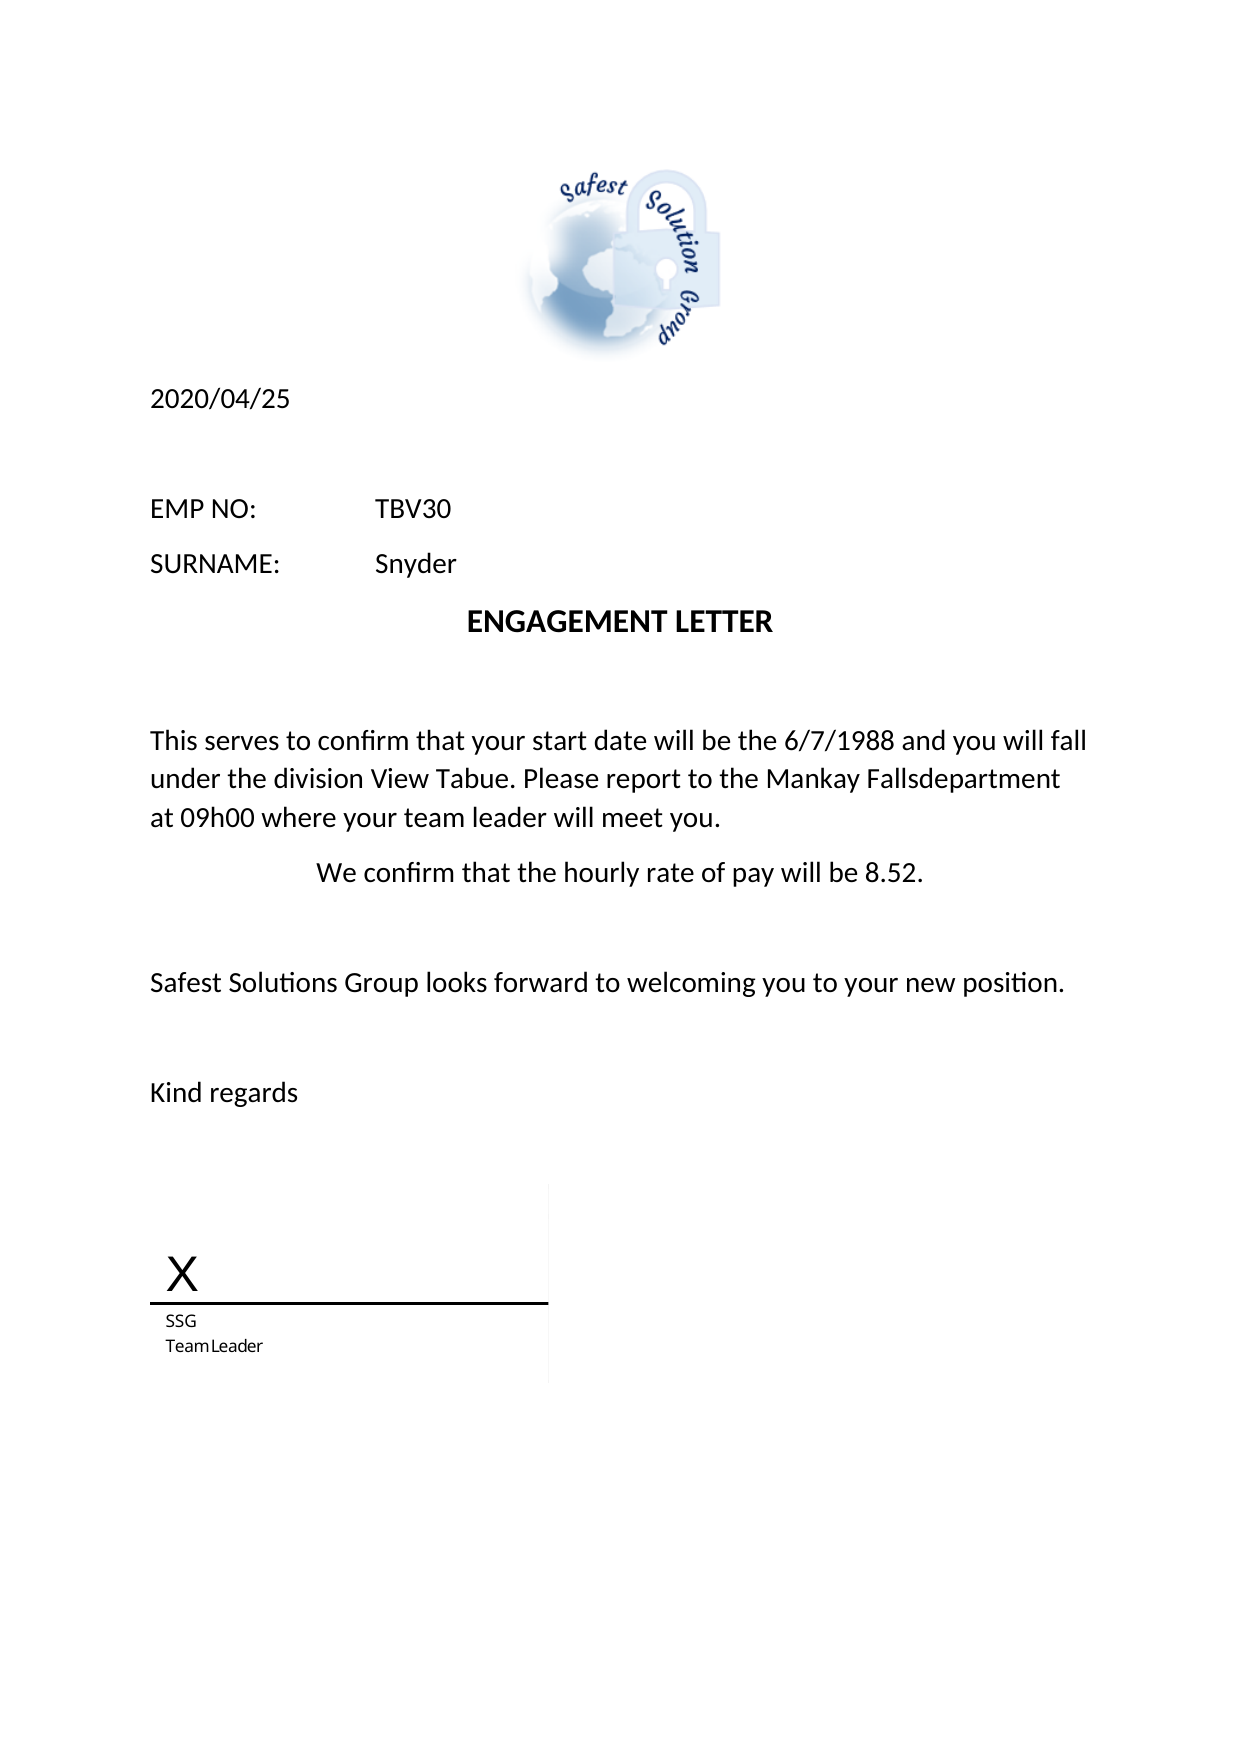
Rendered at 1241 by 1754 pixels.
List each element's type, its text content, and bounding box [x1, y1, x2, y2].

text ENGAGEMENT LETTER [150, 601, 1090, 641]
text EMP NO: TBV30 [150, 490, 1090, 526]
text 2020/04/25 [150, 380, 1090, 416]
picture [511, 150, 729, 362]
text This serves to confirm that your start date will be the 6/7/1988 and you will fall under the division View Tabue. Please report to the Mankay Fallsdepartment at 09h00 where your team leader will meet you. [150, 722, 1090, 834]
text Safest Solutions Group looks forward to welcoming you to your new position. [150, 964, 1090, 999]
text SURNAME: Snyder [150, 545, 1090, 581]
text Kind regards [150, 1074, 1090, 1110]
text We confirm that the hourly rate of pay will be 8.52. [150, 854, 1090, 889]
